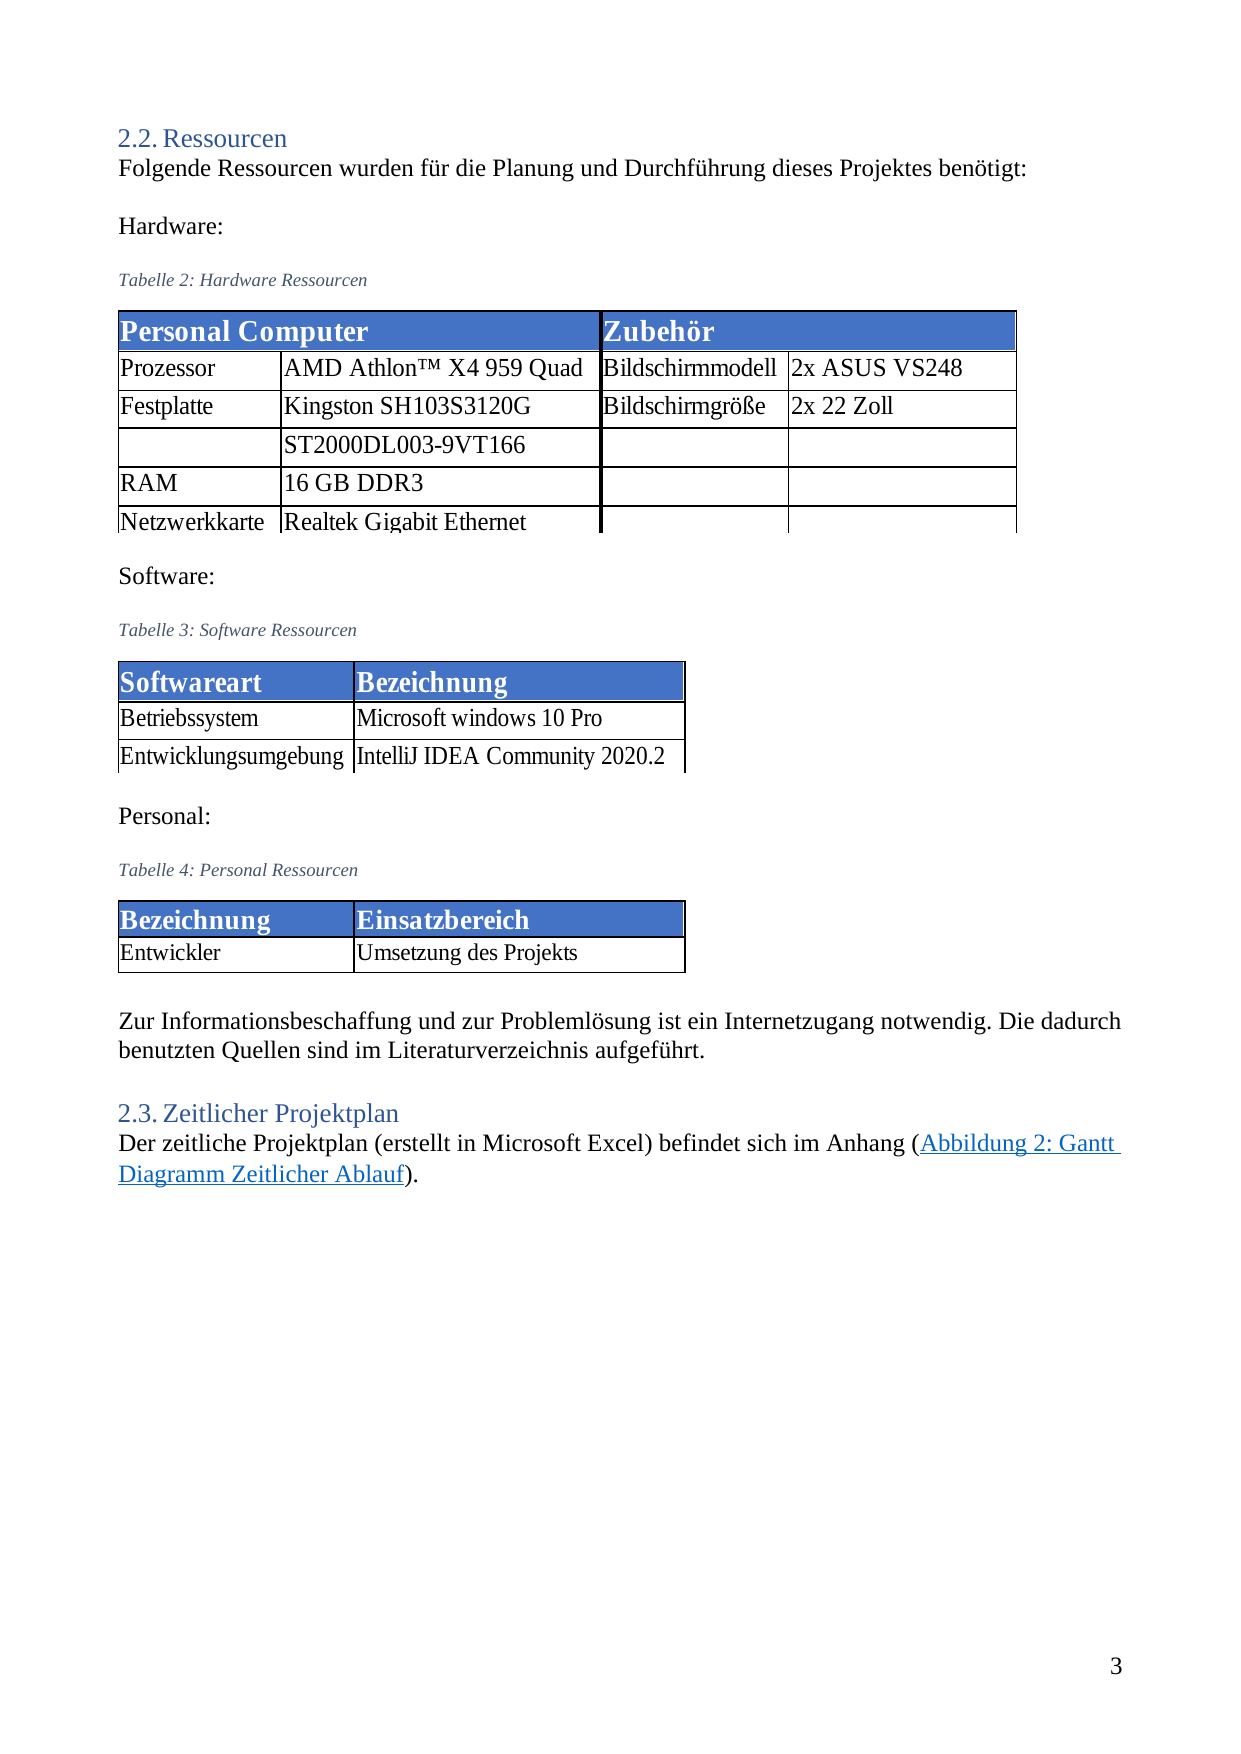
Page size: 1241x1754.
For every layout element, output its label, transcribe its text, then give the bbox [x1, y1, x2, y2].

text Folgende Ressourcen wurden für die Planung und Durchführung dieses Projektes benötigt: [118, 153, 1122, 182]
text Hardware: [118, 211, 1122, 240]
text Tabelle 3: Software Ressourcen [118, 619, 1122, 641]
subtitle Ressourcen [117, 122, 1122, 153]
text Tabelle 4: Personal Ressourcen [118, 858, 1122, 880]
text Personal: [118, 801, 1122, 830]
text Zur Informationsbeschaffung und zur Problemlösung ist ein Internetzugang notwendig. Die dadurch benutzten Quellen sind im Literaturverzeichnis aufgeführt. [118, 1006, 1122, 1064]
text Der zeitliche Projektplan (erstellt in Microsoft Excel) befindet sich im Anhang (Abbildung 2: Gantt Diagramm Zeitlicher Ablauf). [118, 1128, 1122, 1188]
text Software: [118, 561, 1122, 590]
subtitle Zeitlicher Projektplan [117, 1097, 1122, 1128]
text Tabelle 2: Hardware Ressourcen [118, 268, 1122, 290]
